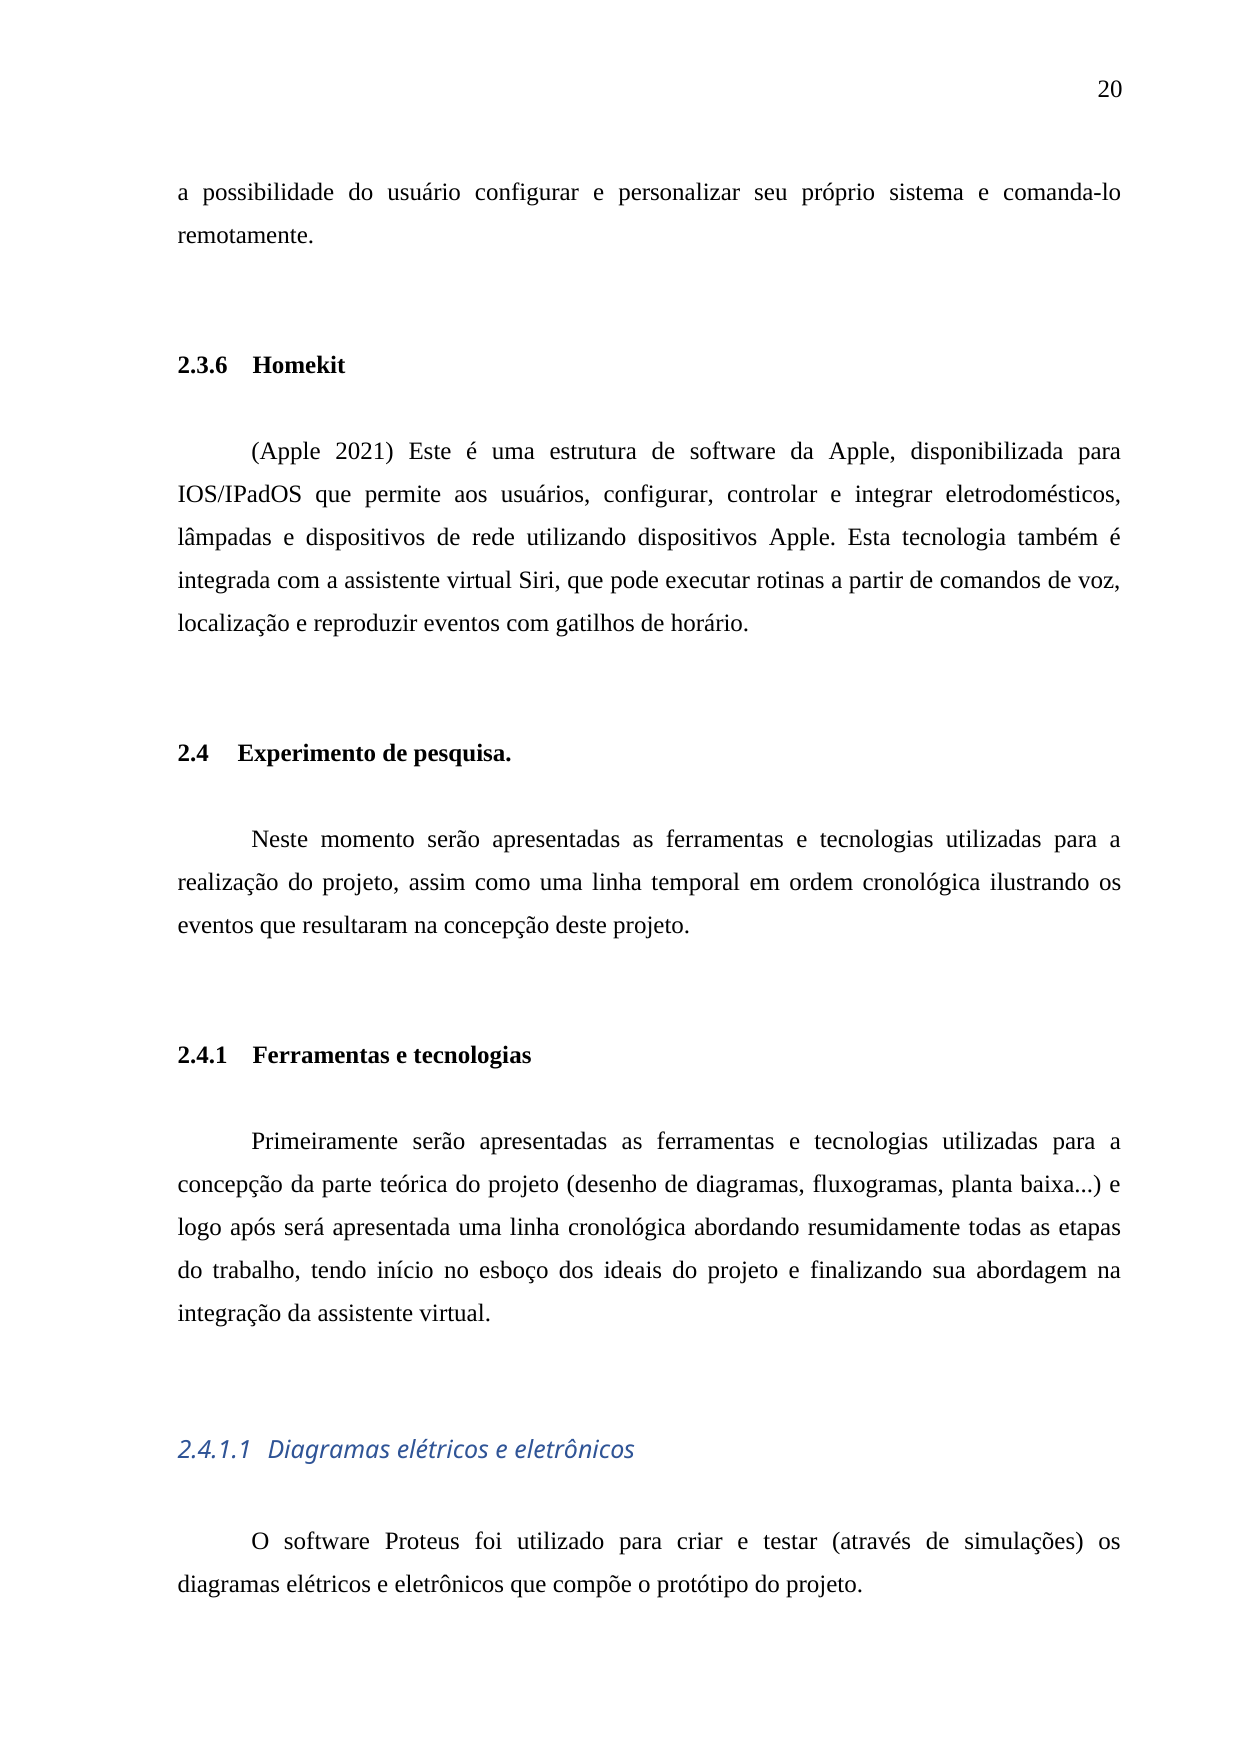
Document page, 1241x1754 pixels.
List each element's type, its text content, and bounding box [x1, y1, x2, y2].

subtitle Ferramentas e tecnologias [177, 1040, 1122, 1068]
subtitle Diagramas elétricos e eletrônicos [177, 1432, 1122, 1466]
text O software Proteus foi utilizado para criar e testar (através de simulações) os diagramas elétricos e eletrônicos que compõe o protótipo do projeto. [177, 1526, 1122, 1598]
text Primeiramente serão apresentadas as ferramentas e tecnologias utilizadas para a concepção da parte teórica do projeto (desenho de diagramas, fluxogramas, planta baixa...) e logo após será apresentada uma linha cronológica abordando resumidamente todas as etapas do trabalho, tendo início no esboço dos ideais do projeto e finalizando sua abordagem na integração da assistente virtual. [177, 1126, 1122, 1327]
text Neste momento serão apresentadas as ferramentas e tecnologias utilizadas para a realização do projeto, assim como uma linha temporal em ordem cronológica ilustrando os eventos que resultaram na concepção deste projeto. [177, 824, 1122, 939]
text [177, 177, 1122, 249]
subtitle Homekit [177, 350, 1122, 378]
subtitle Experimento de pesquisa. [177, 738, 1122, 767]
text Este é uma estrutura de software da Apple, disponibilizada para IOS/IPadOS que permite aos usuários, configurar, controlar e integrar eletrodomésticos, lâmpadas e dispositivos de rede utilizando dispositivos Apple. Esta tecnologia também é integrada com a assistente virtual Siri, que pode executar rotinas a partir de comandos de voz, localização e reproduzir eventos com gatilhos de horário. [177, 436, 1122, 637]
